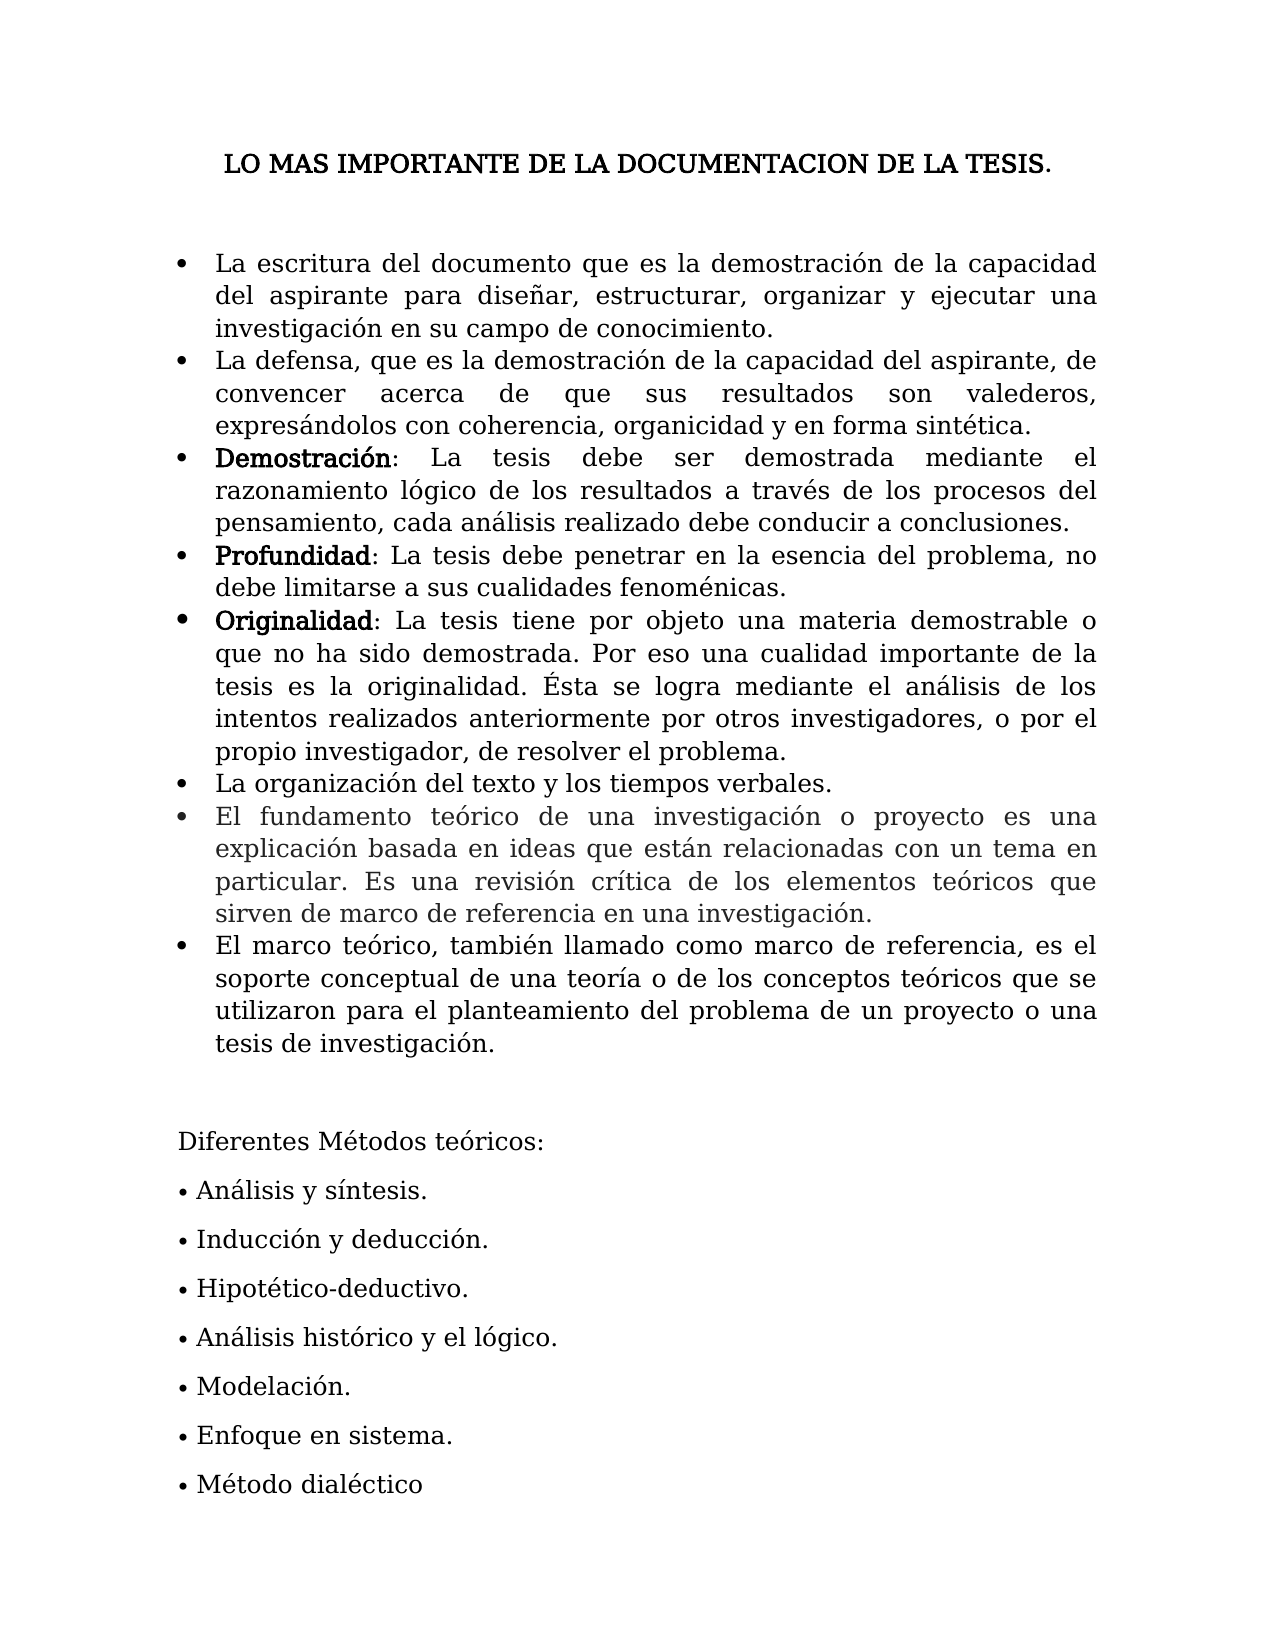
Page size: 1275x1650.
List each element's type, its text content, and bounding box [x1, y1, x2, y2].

list La organización del texto y los tiempos verbales. [177, 768, 1098, 798]
list Demostración: La tesis debe ser demostrada mediante el razonamiento lógico de los resultados a través de los procesos del pensamiento, cada análisis realizado debe conducir a conclusiones. [177, 442, 1098, 537]
text • Modelación. [177, 1371, 1098, 1401]
text • Hipotético-deductivo. [177, 1273, 1098, 1303]
text • Método dialéctico [177, 1469, 1098, 1499]
list La escritura del documento que es la demostración de la capacidad del aspirante para diseñar, estructurar, organizar y ejecutar una investigación en su campo de conocimiento. [177, 247, 1098, 342]
text • Inducción y deducción. [177, 1224, 1098, 1254]
list Profundidad: La tesis debe penetrar en la esencia del problema, no debe limitarse a sus cualidades fenoménicas. [177, 539, 1098, 602]
text LO MAS IMPORTANTE DE LA DOCUMENTACION DE LA TESIS. [177, 148, 1098, 179]
text • Enfoque en sistema. [177, 1420, 1098, 1450]
list Originalidad: La tesis tiene por objeto una materia demostrable o que no ha sido demostrada. Por eso una cualidad importante de la tesis es la originalidad. Ésta se logra mediante el análisis de los intentos realizados anteriormente por otros investigadores, o por el propio investigador, de resolver el problema. [177, 604, 1098, 765]
list El fundamento teórico de una investigación o proyecto es una explicación basada en ideas que están relacionadas con un tema en particular. Es una revisión crítica de los elementos teóricos que sirven de marco de referencia en una investigación. [177, 800, 1098, 928]
text • Análisis y síntesis. [177, 1174, 1098, 1204]
list El marco teórico, también llamado como marco de referencia, es el soporte conceptual de una teoría o de los conceptos teóricos que se utilizaron para el planteamiento del problema de un proyecto o una tesis de investigación. [177, 930, 1098, 1057]
text Diferentes Métodos teóricos: [177, 1126, 1098, 1156]
text • Análisis histórico y el lógico. [177, 1322, 1098, 1352]
list La defensa, que es la demostración de la capacidad del aspirante, de convencer acerca de que sus resultados son valederos, expresándolos con coherencia, organicidad y en forma sintética. [177, 345, 1098, 440]
